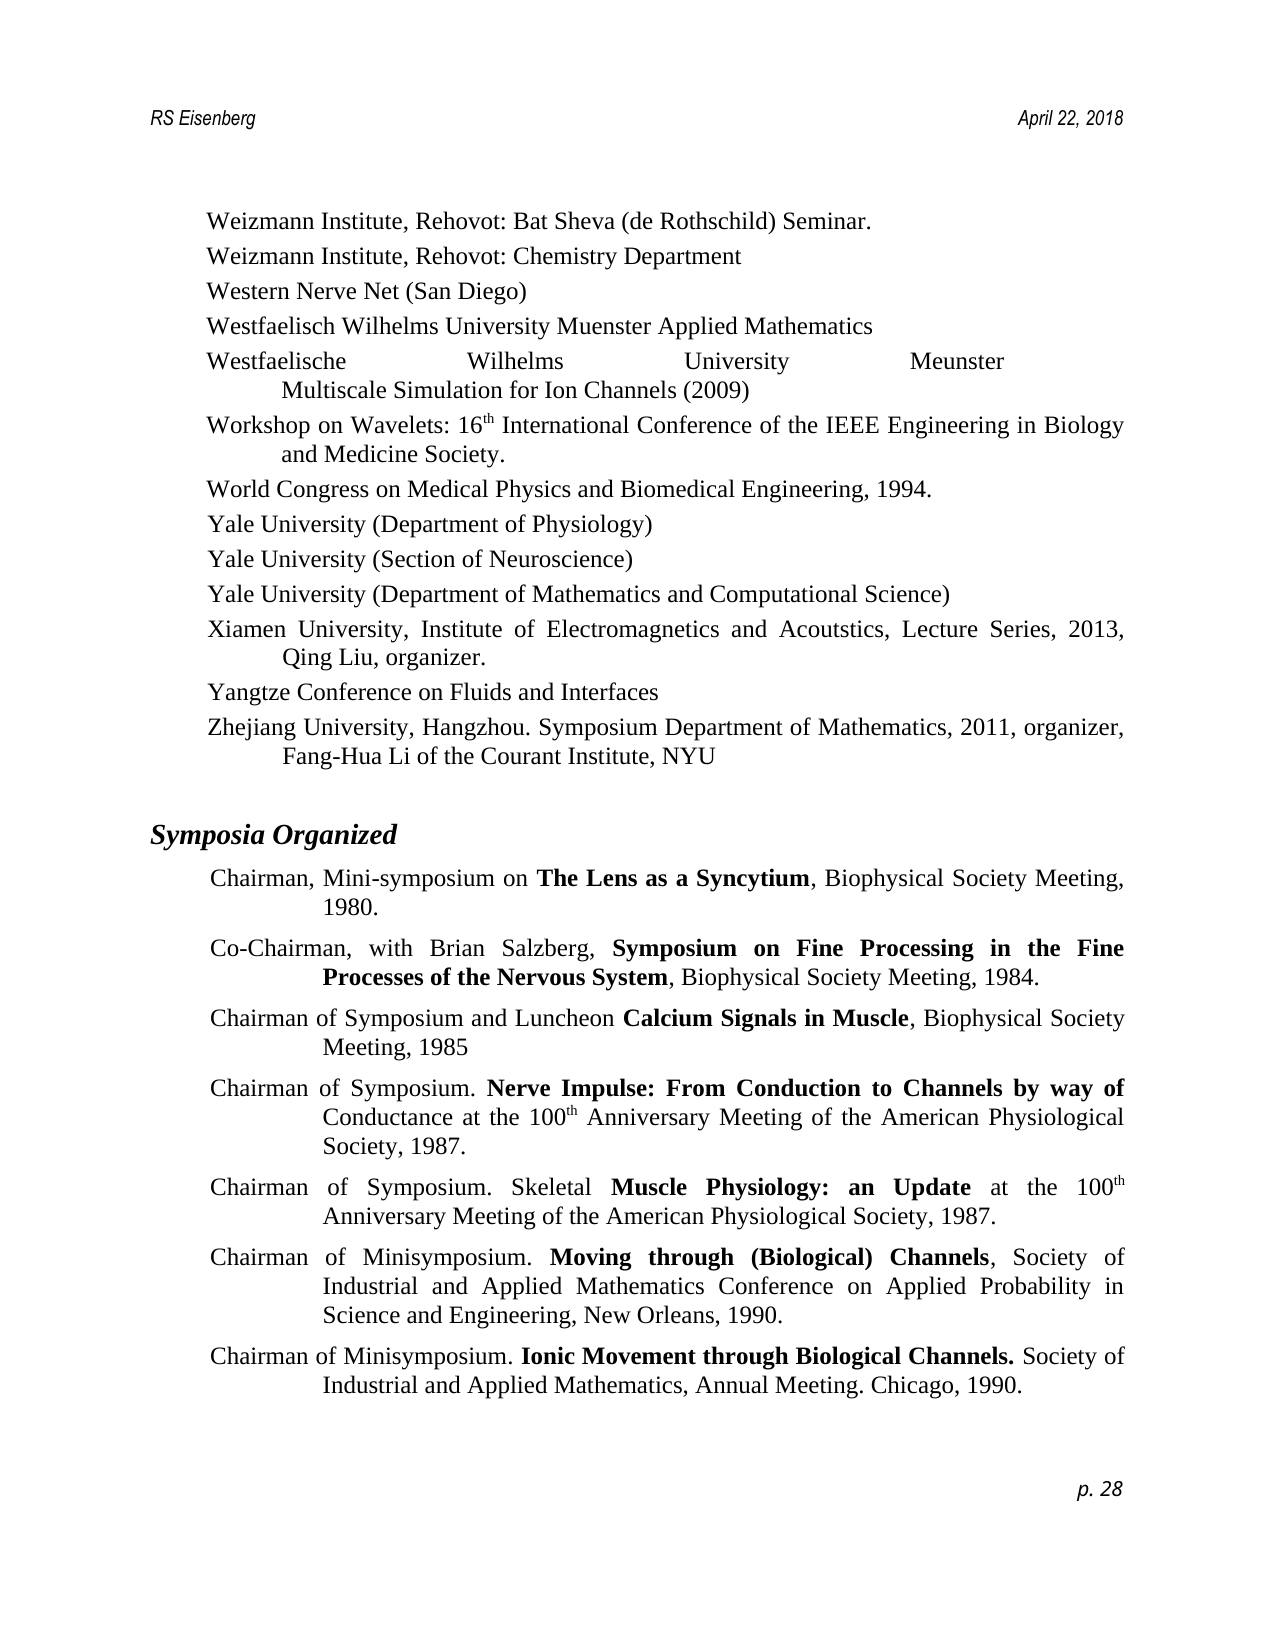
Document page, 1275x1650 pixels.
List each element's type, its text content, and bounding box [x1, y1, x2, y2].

text Chairman, Mini-symposium on The Lens as a Syncytium, Biophysical Society Meeting, 1980. [210, 863, 1125, 921]
text Symposia Organized [150, 817, 1125, 851]
text Workshop on Wavelets: 16th International Conference of the IEEE Engineering in Biology and Medicine Society. [206, 410, 1125, 467]
text Weizmann Institute, Rehovot: Chemistry Department [206, 241, 1125, 270]
text Westfaelische Wilhelms University Meunster Multiscale Simulation for Ion Channels (2009) [206, 346, 1125, 404]
text Xiamen University, Institute of Electromagnetics and Acoutstics, Lecture Series, 2013, Qing Liu, organizer. [207, 614, 1125, 671]
text Chairman of Minisymposium. Moving through (Biological) Channels, Society of Industrial and Applied Mathematics Conference on Applied Probability in Science and Engineering, New Orleans, 1990. [210, 1242, 1125, 1328]
text Weizmann Institute, Rehovot: Bat Sheva (de Rothschild) Seminar. [206, 206, 1125, 235]
text Westfaelisch Wilhelms University Muenster Applied Mathematics [206, 311, 1125, 340]
text World Congress on Medical Physics and Biomedical Engineering, 1994. [206, 474, 1125, 502]
text Chairman of Symposium. Nerve Impulse: From Conduction to Channels by way of Conductance at the 100th Anniversary Meeting of the American Physiological Society, 1987. [210, 1073, 1125, 1160]
text Western Nerve Net (San Diego) [206, 276, 1125, 305]
text Yale University (Section of Neuroscience) [207, 544, 1125, 572]
text Yangtze Conference on Fluids and Interfaces [207, 677, 1125, 706]
text Yale University (Department of Mathematics and Computational Science) [207, 579, 1125, 607]
text Zhejiang University, Hangzhou. Symposium Department of Mathematics, 2011, organizer, Fang-Hua Li of the Courant Institute, NYU [207, 712, 1125, 770]
text Chairman of Minisymposium. Ionic Movement through Biological Channels. Society of Industrial and Applied Mathematics, Annual Meeting. Chicago, 1990. [210, 1341, 1125, 1398]
text Co-Chairman, with Brian Salzberg, Symposium on Fine Processing in the Fine Processes of the Nervous System, Biophysical Society Meeting, 1984. [210, 933, 1125, 991]
text Chairman of Symposium. Skeletal Muscle Physiology: an Update at the 100th Anniversary Meeting of the American Physiological Society, 1987. [210, 1172, 1125, 1230]
text Chairman of Symposium and Luncheon Calcium Signals in Muscle, Biophysical Society Meeting, 1985 [210, 1003, 1125, 1061]
text Yale University (Department of Physiology) [207, 509, 1125, 537]
